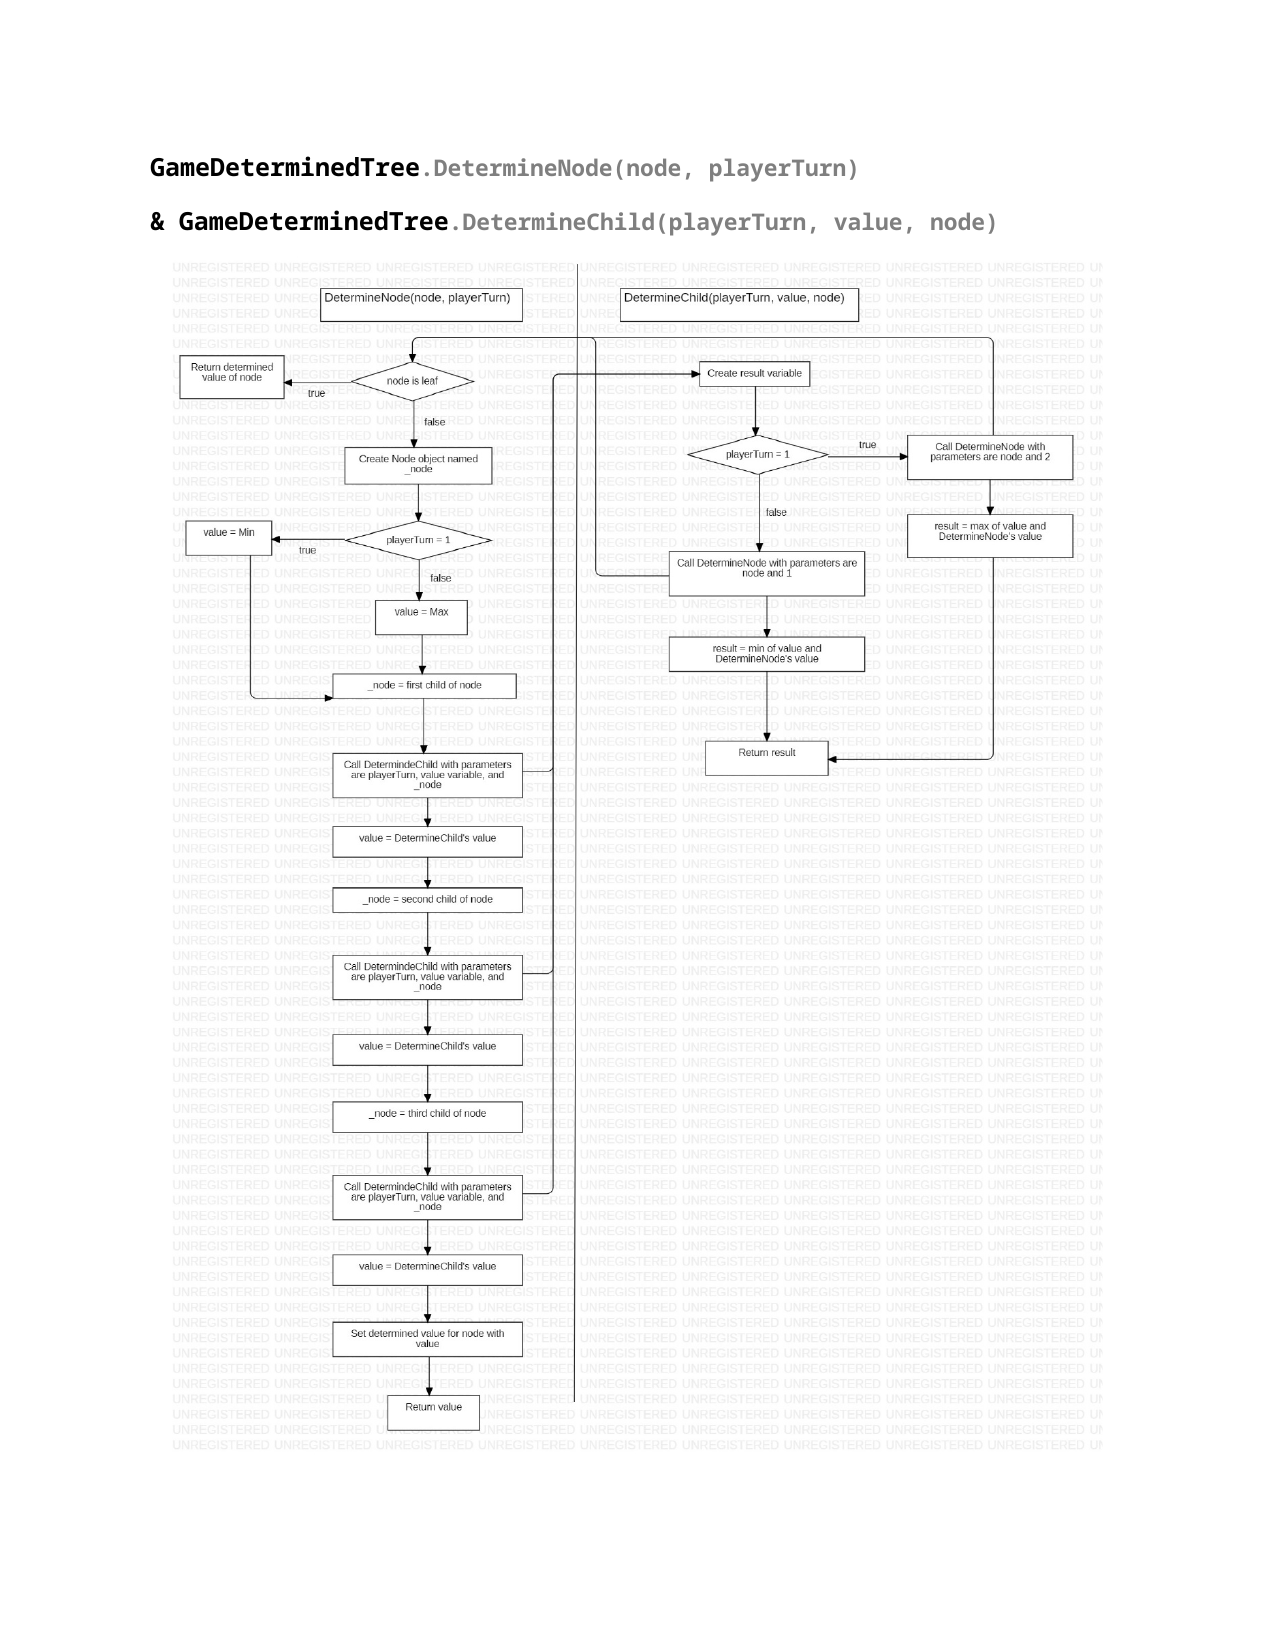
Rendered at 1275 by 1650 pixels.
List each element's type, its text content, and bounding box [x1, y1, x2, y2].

text & GameDeterminedTree.DetermineChild(playerTurn, value, node) [150, 203, 1125, 237]
text GameDeterminedTree.DetermineNode(node, playerTurn) [150, 150, 1125, 184]
picture [172, 256, 1103, 1460]
